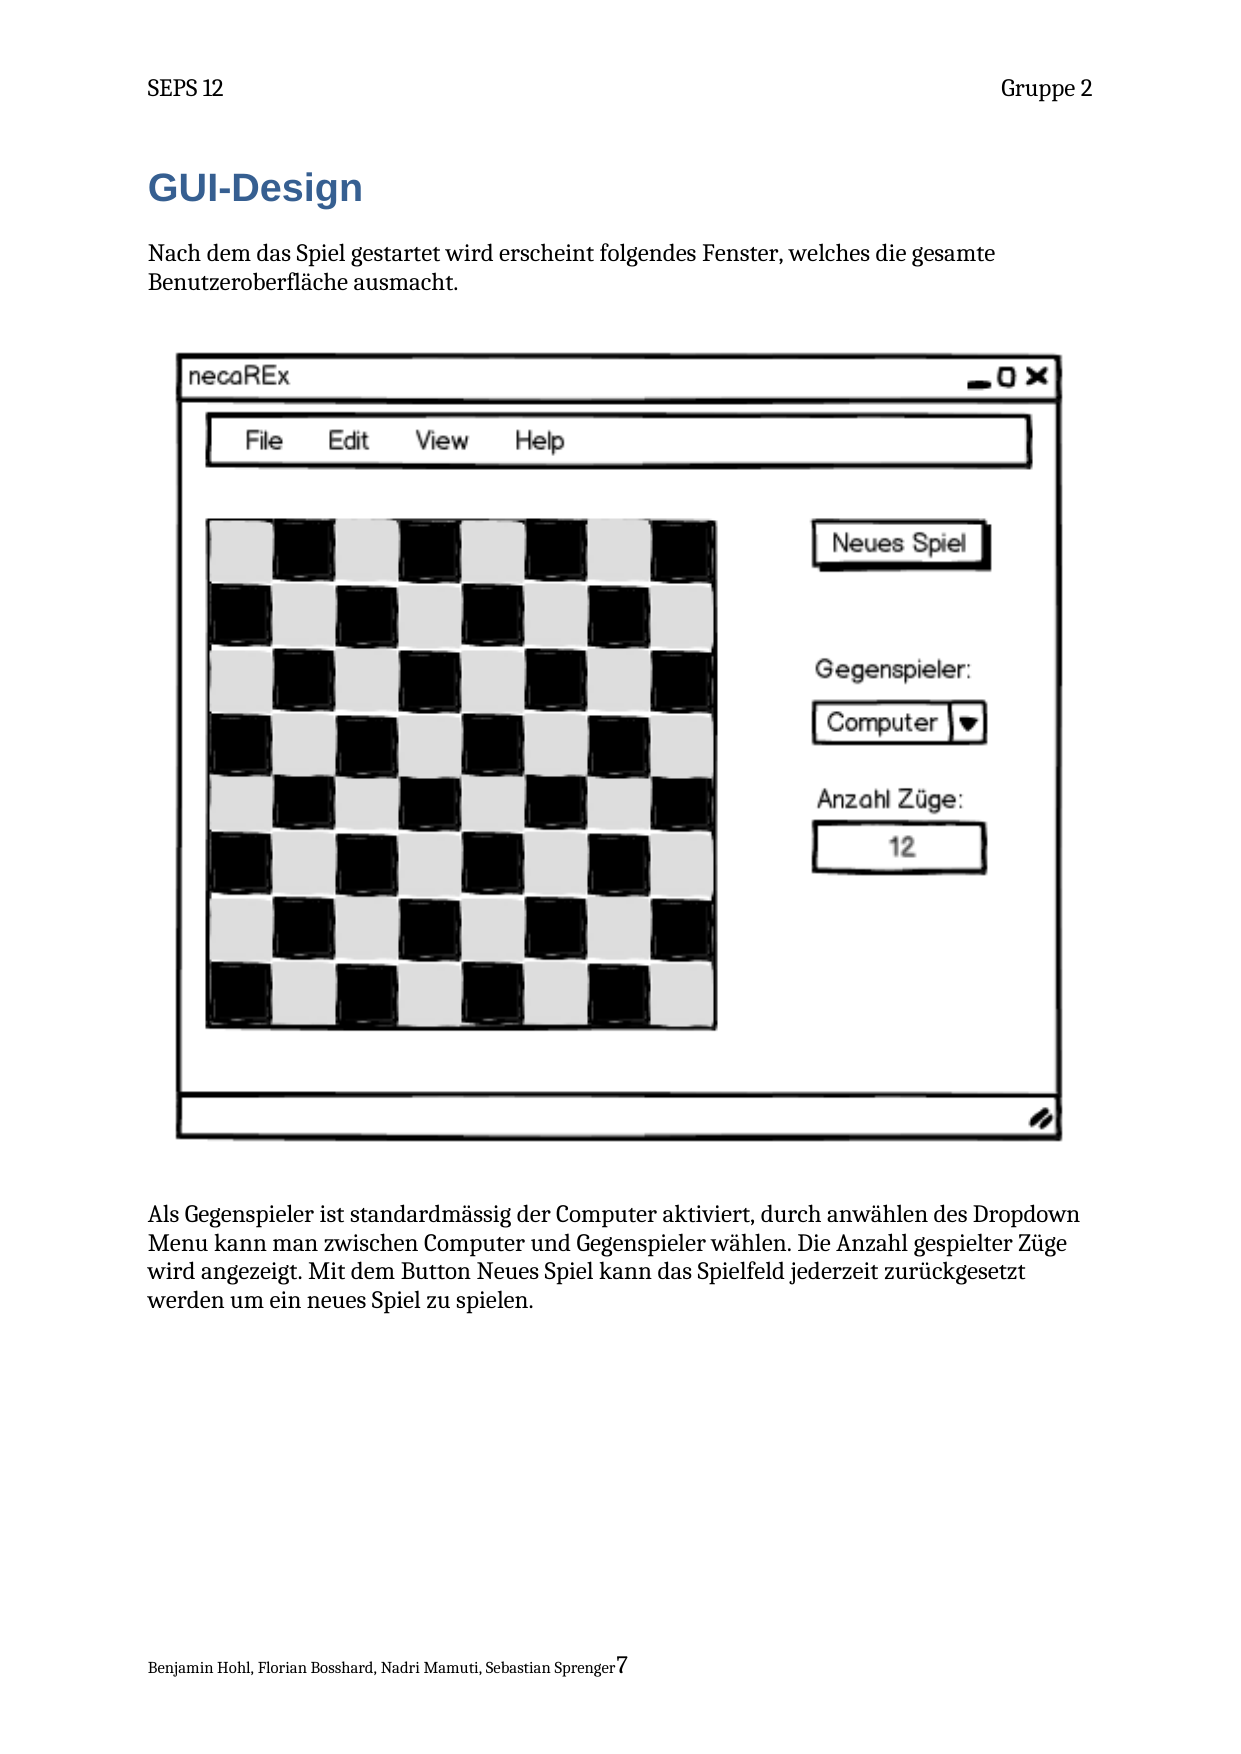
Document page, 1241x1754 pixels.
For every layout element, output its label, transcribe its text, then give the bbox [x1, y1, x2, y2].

subtitle GUI-Design [148, 164, 1093, 210]
text Als Gegenspieler ist standardmässig der Computer aktiviert, durch anwählen des Dropdown Menu kann man zwischen Computer und Gegenspieler wählen. Die Anzahl gespielter Züge wird angezeigt. Mit dem Button Neues Spiel kann das Spielfeld jederzeit zurückgesetzt werden um ein neues Spiel zu spielen. [148, 1200, 1093, 1315]
text Nach dem das Spiel gestartet wird erscheint folgendes Fenster, welches die gesamte Benutzeroberfläche ausmacht. [148, 239, 1093, 296]
picture [147, 325, 1092, 1171]
